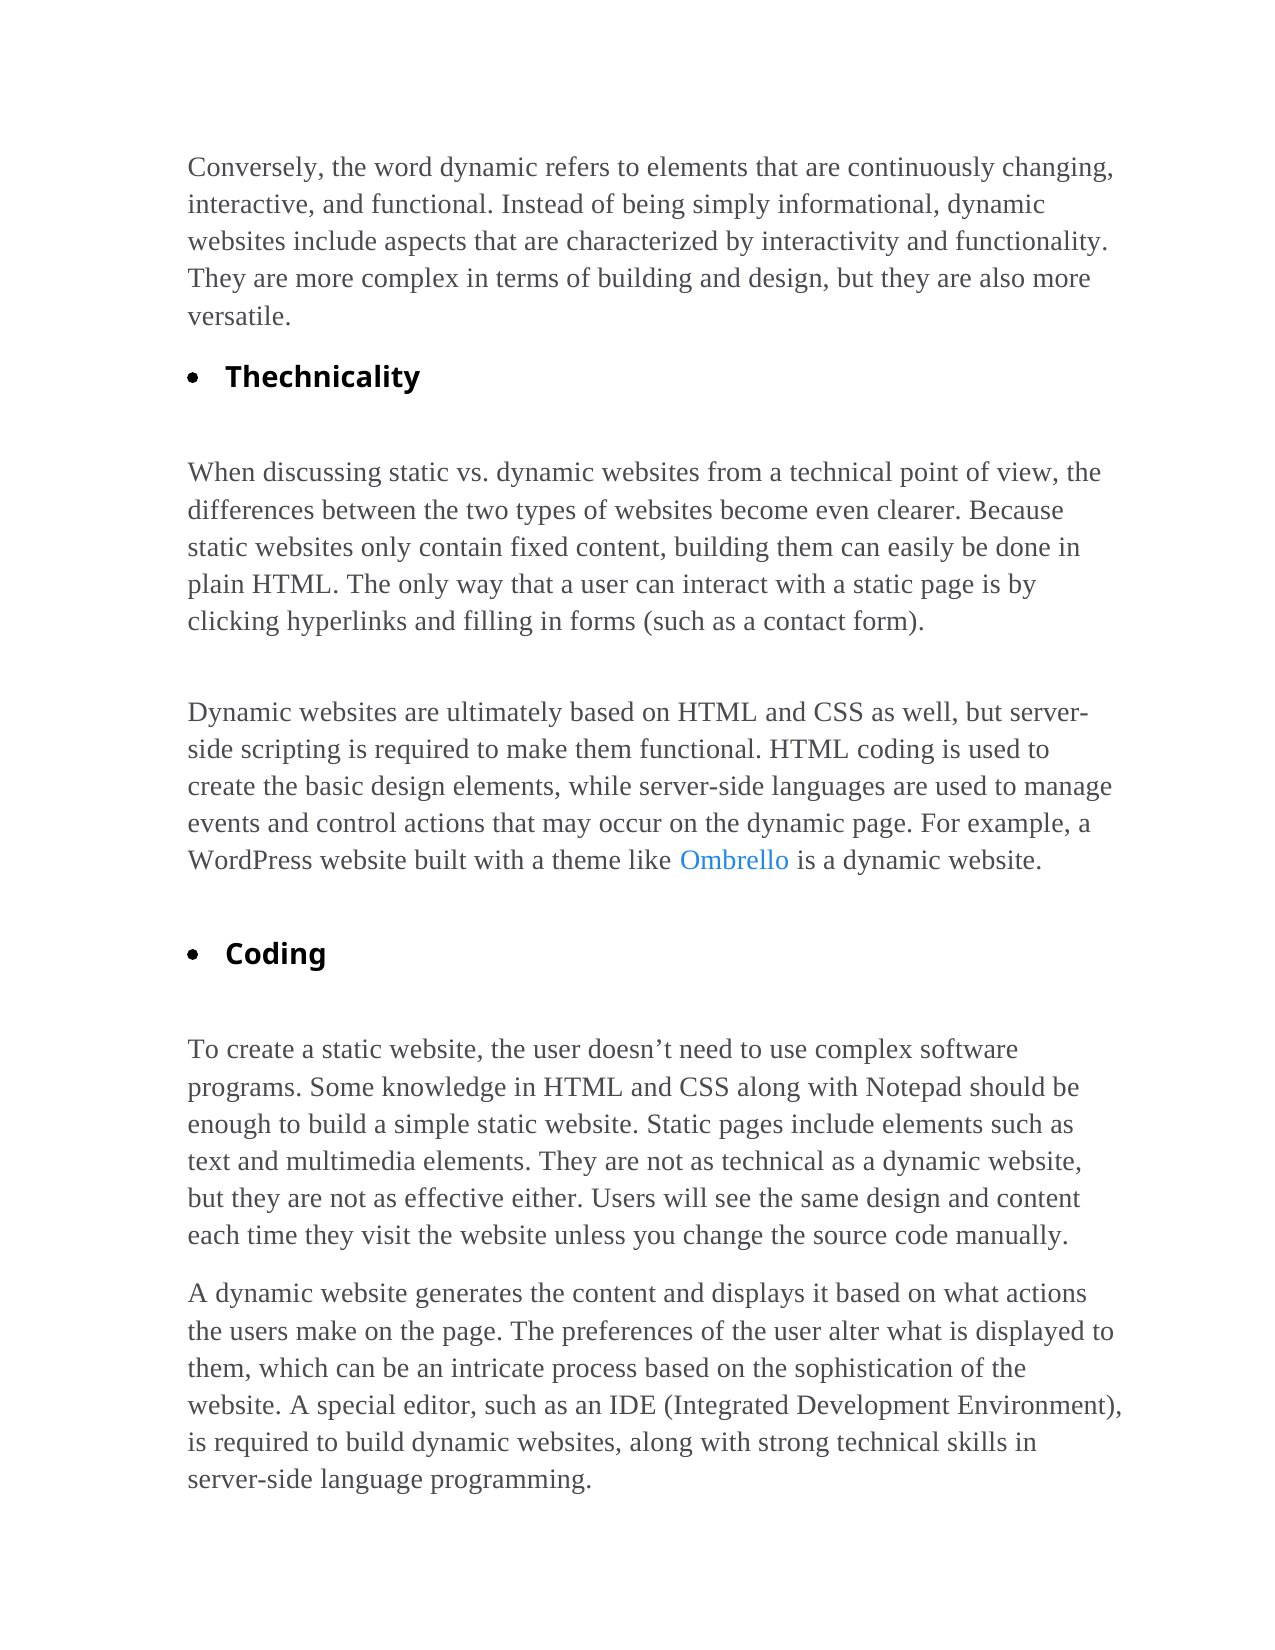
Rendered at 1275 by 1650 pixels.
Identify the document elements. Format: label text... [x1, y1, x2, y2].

list Coding [187, 934, 1125, 973]
text When discussing static vs. dynamic websites from a technical point of view, the differences between the two types of websites become even clearer. Because static websites only contain fixed content, building them can easily be done in plain HTML. The only way that a user can interact with a static page is by clicking hyperlinks and filling in forms (such as a contact form). [187, 456, 1125, 637]
text Dynamic websites are ultimately based on HTML and CSS as well, but server-side scripting is required to make them functional. HTML coding is used to create the basic design elements, while server-side languages are used to manage events and control actions that may occur on the dynamic page. For example, a WordPress website built with a theme like Ombrello is a dynamic website. [187, 694, 1125, 876]
list Thechnicality [187, 357, 1125, 396]
text Conversely, the word dynamic refers to elements that are continuously changing, interactive, and functional. Instead of being simply informational, dynamic websites include aspects that are characterized by interactivity and functionality. They are more complex in terms of building and design, but they are also more versatile. [187, 150, 1125, 331]
text To create a static website, the user doesn’t need to use complex software programs. Some knowledge in HTML and CSS along with Notepad should be enough to build a simple static website. Static pages include elements such as text and multimedia elements. They are not as technical as a dynamic website, but they are not as effective either. Users will see the same design and content each time they visit the website unless you change the source code manually. [187, 1032, 1125, 1251]
text A dynamic website generates the content and displays it based on what actions the users make on the page. The preferences of the user alter what is displayed to them, which can be an intricate process based on the sophistication of the website. A special editor, such as an IDE (Integrated Development Environment), is required to build dynamic websites, along with strong technical skills in server-side language programming. [187, 1276, 1125, 1495]
